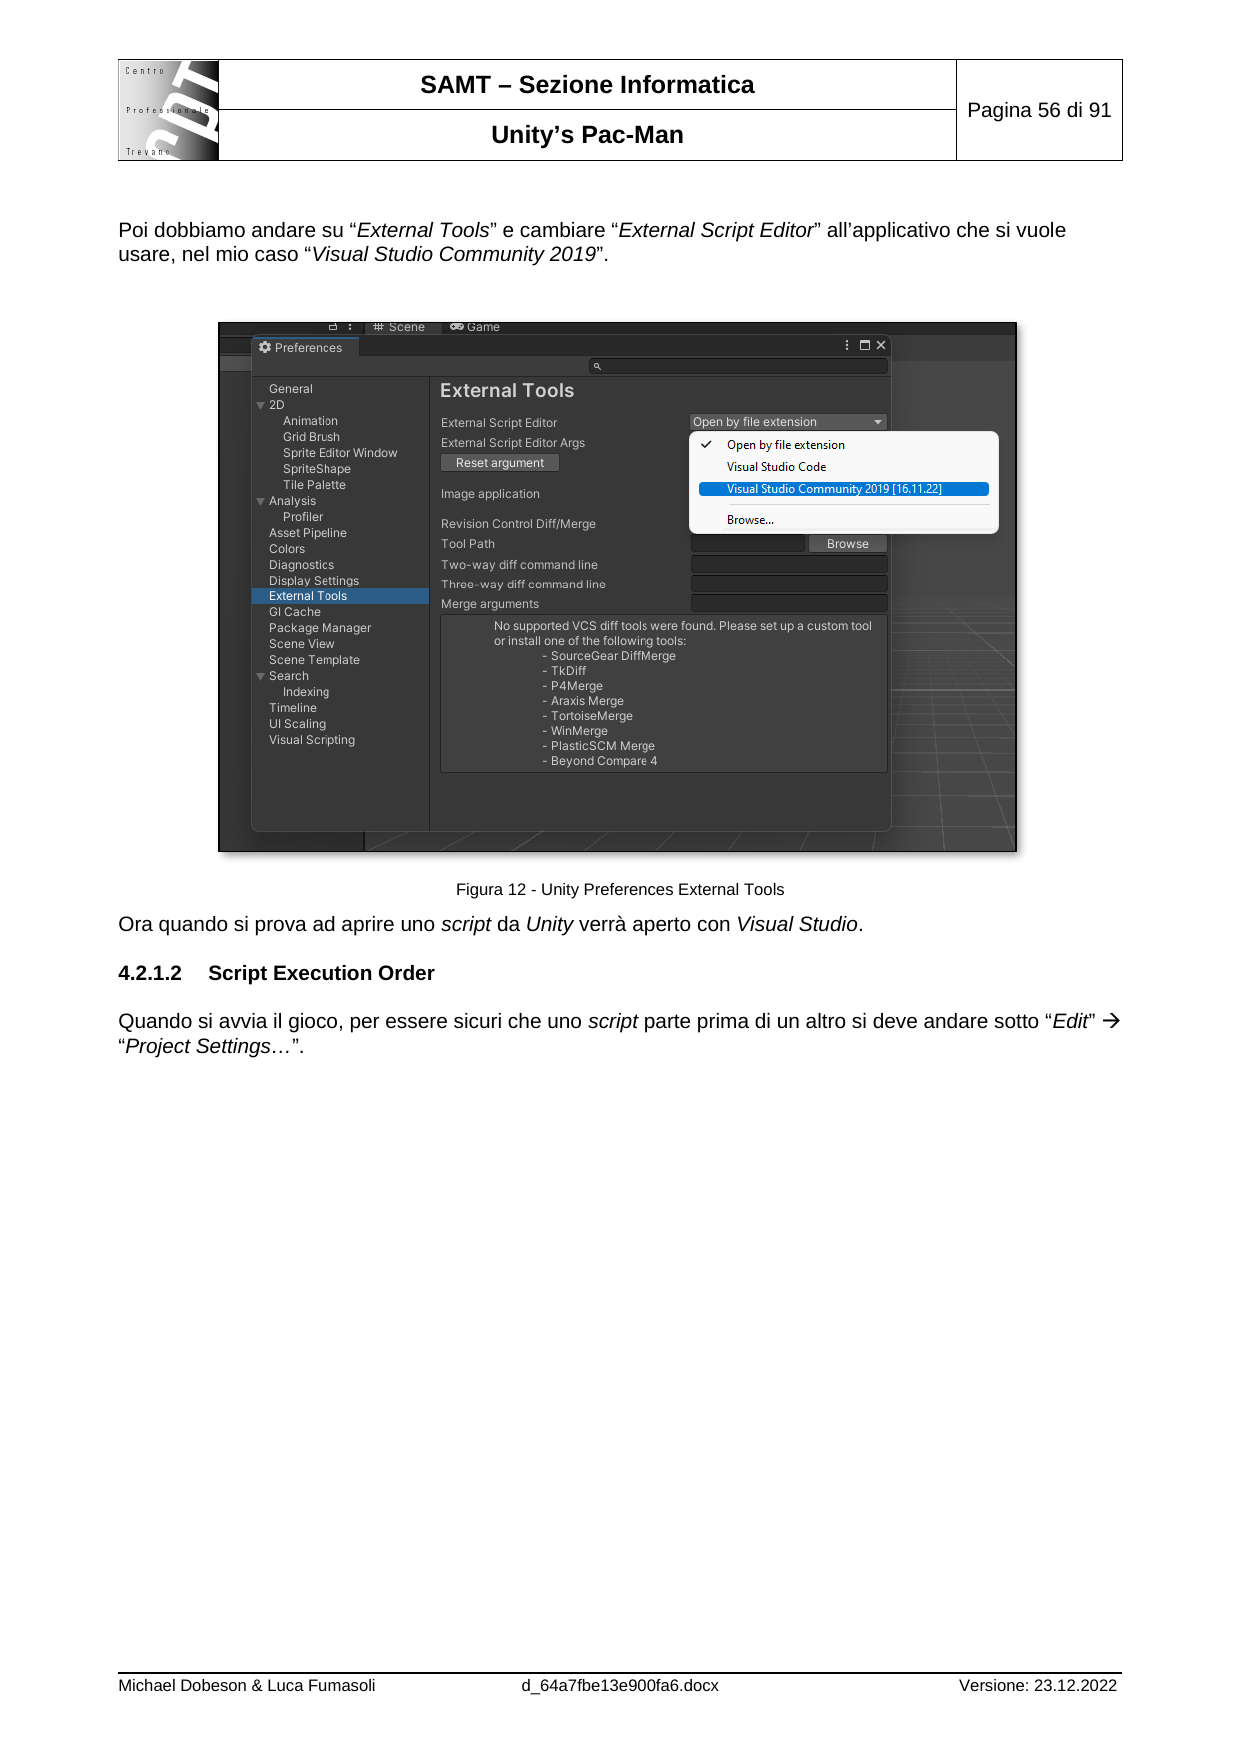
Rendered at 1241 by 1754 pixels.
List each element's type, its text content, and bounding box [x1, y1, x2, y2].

text Ora quando si prova ad aprire uno script da Unity verrà aperto con Visual Studio. [118, 911, 1122, 935]
subtitle Script Execution Order [118, 960, 1122, 984]
picture [220, 323, 1015, 851]
text Quando si avvia il gioco, per essere sicuri che uno script parte prima di un altro si deve andare sotto “Edit” “Project Settings…”. [118, 1009, 1122, 1057]
picture [118, 60, 219, 160]
text Figura 12 - Unity Preferences External Tools [118, 880, 1122, 899]
text Poi dobbiamo andare su “External Tools” e cambiare “External Script Editor” all’applicativo che si vuole usare, nel mio caso “Visual Studio Community 2019”. [118, 218, 1122, 266]
